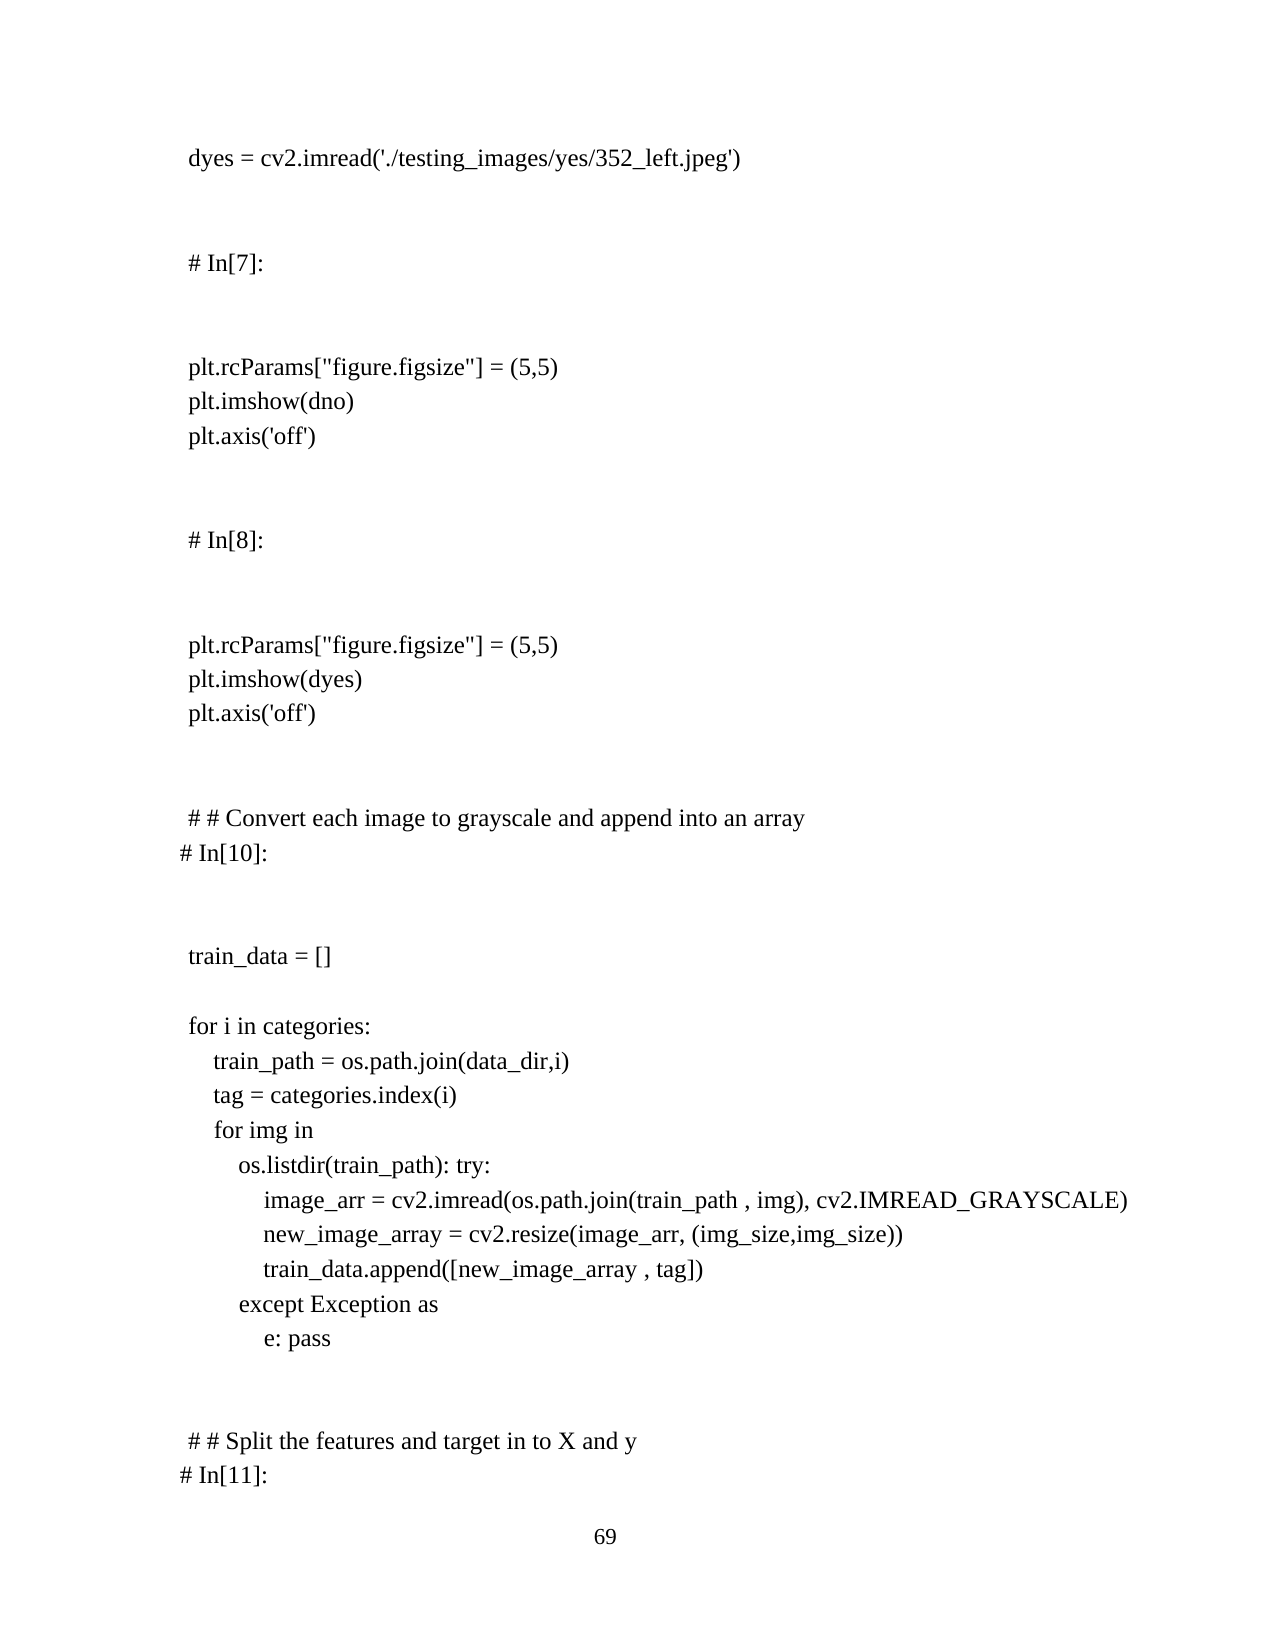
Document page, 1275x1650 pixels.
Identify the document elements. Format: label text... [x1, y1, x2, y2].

text train_data = [] [188, 941, 1262, 970]
text for img in os.listdir(train_path): try: [213, 1115, 531, 1179]
text image_arr = cv2.imread(os.path.join(train_path , img), cv2.IMREAD_GRAYSCALE) new_image_array = cv2.resize(image_arr, (img_size,img_size)) train_data.append([new_image_array , tag]) [263, 1185, 1154, 1283]
text plt.rcParams["figure.figsize"] = (5,5) plt.imshow(dno) [188, 352, 558, 415]
text # In[8]: [188, 525, 1262, 554]
text # # Split the features and target in to X and y # In[11]: [179, 1426, 639, 1489]
text # In[7]: [188, 248, 1262, 277]
text plt.axis('off') [188, 421, 1262, 450]
text plt.axis('off') [188, 699, 1262, 727]
text plt.rcParams["figure.figsize"] = (5,5) plt.imshow(dyes) [188, 630, 558, 693]
text # # Convert each image to grayscale and append into an array # In[10]: [179, 803, 807, 866]
text dyes = cv2.imread('./testing_images/yes/352_left.jpeg') [188, 143, 1262, 172]
text except Exception as e: pass [238, 1289, 462, 1352]
text train_path = os.path.join(data_dir,i) tag = categories.index(i) [213, 1046, 569, 1109]
text for i in categories: [188, 1011, 1262, 1040]
